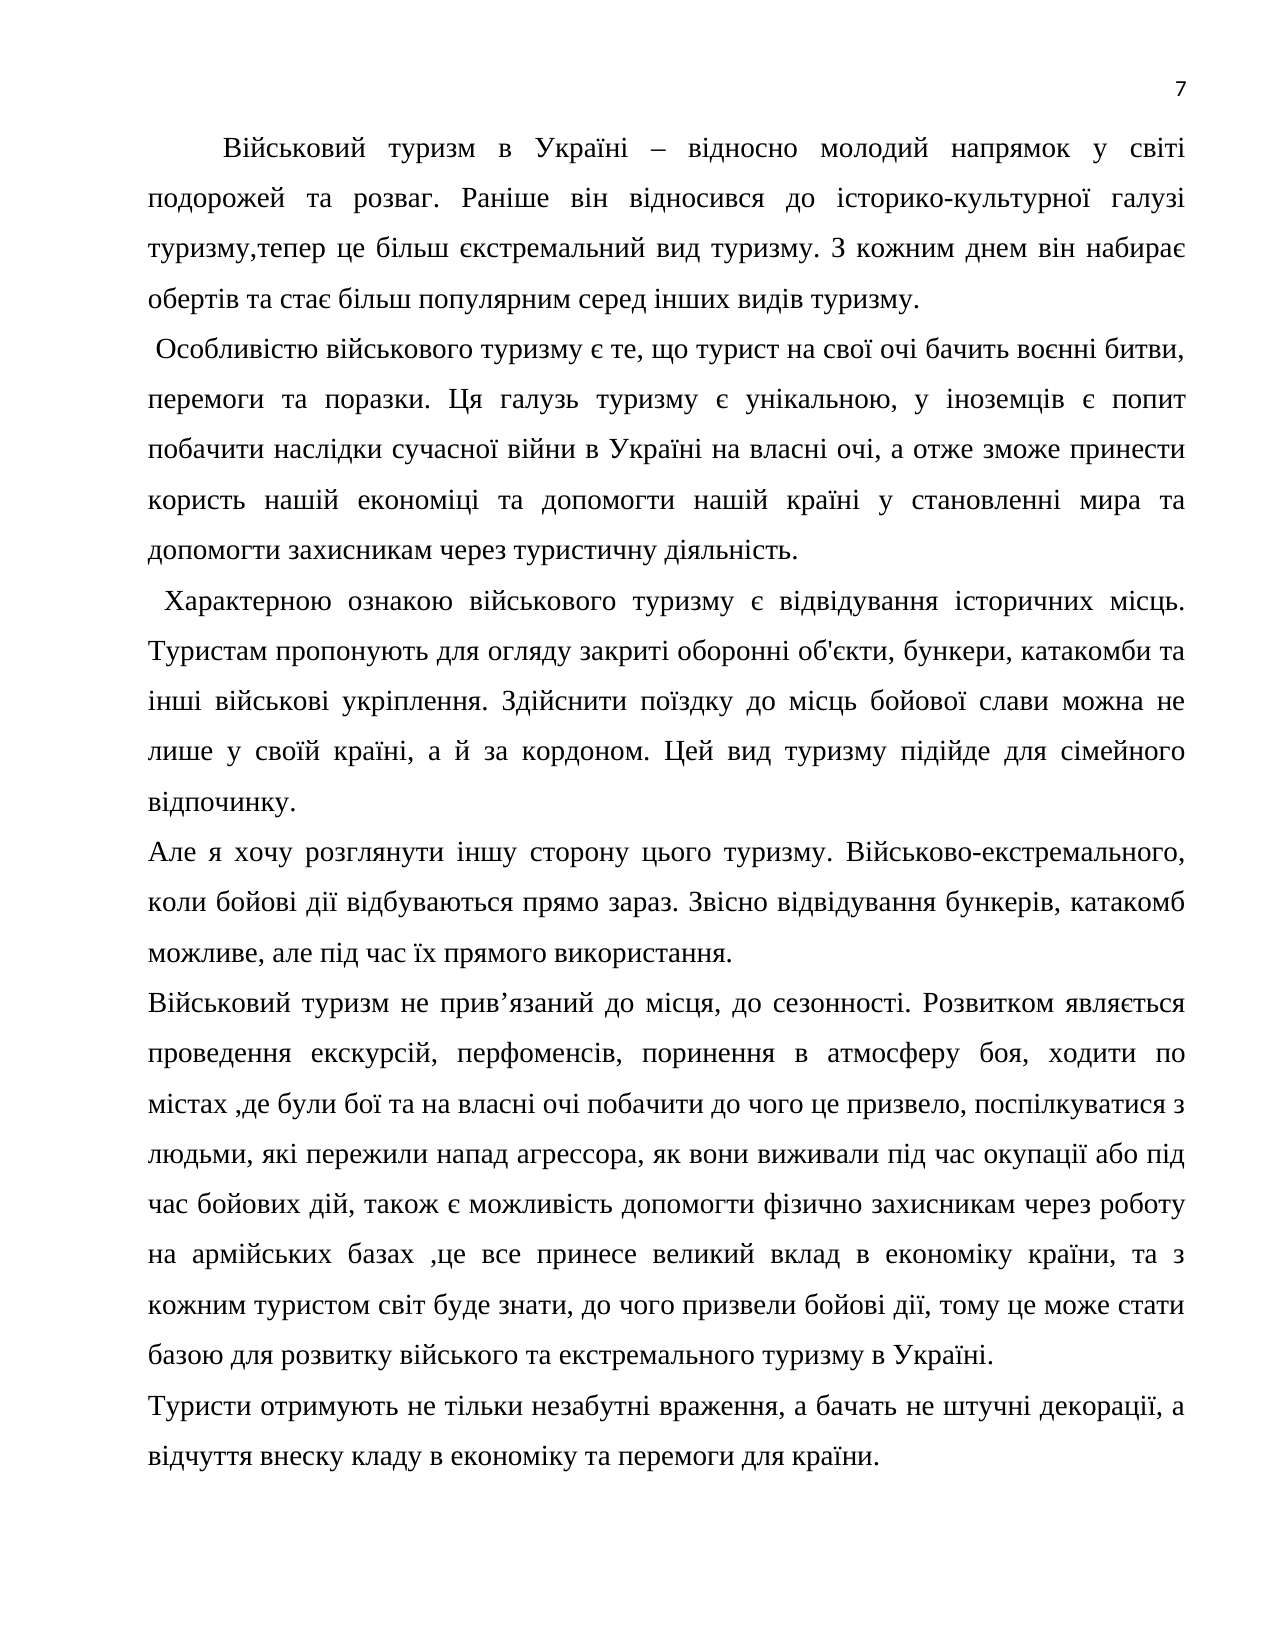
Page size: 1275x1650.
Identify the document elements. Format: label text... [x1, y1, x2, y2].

text Військовий туризм в Україні – відносно молодий напрямок у світі подорожей та розваг. Раніше він відносився до історико-культурної галузі туризму,тепер це більш єкстремальний вид туризму. З кожним днем він набирає обертів та стає більш популярним серед інших видів туризму. [148, 130, 1186, 314]
text Особливістю військового туризму є те, що турист на свої очі бачить воєнні битви, перемоги та поразки. Ця галузь туризму є унікальною, у іноземців є попит побачити наслідки сучасної війни в Україні на власні очі, а отже зможе принести користь нашій економіці та допомогти нашій країні у становленні мира та допомогти захисникам через туристичну діяльність. [148, 331, 1186, 566]
text Характерною ознакою військового туризму є відвідування історичних місць. Туристам пропонують для огляду закриті оборонні об'єкти, бункери, катакомби та інші військові укріплення. Здійснити поїздку до місць бойової слави можна не лише у своїй країні, а й за кордоном. Цей вид туризму підійде для сімейного відпочинку. [148, 583, 1186, 817]
text Туристи отримують не тільки незабутні враження, а бачать не штучні декорації, а відчуття внеску кладу в економіку та перемоги для країни. [148, 1388, 1186, 1471]
text Військовий туризм не прив’язаний до місця, до сезонності. Розвитком являється проведення екскурсій, перфоменсів, поринення в атмосферу боя, ходити по містах ,де були бої та на власні очі побачити до чого це призвело, поспілкуватися з людьми, які пережили напад агрессора, як вони виживали під час окупації або під час бойових дій, також є можливість допомогти фізично захисникам через роботу на армійських базах ,це все принесе великий вклад в економіку країни, та з кожним туристом світ буде знати, до чого призвели бойові дії, тому це може стати базою для розвитку війського та екстремального туризму в Україні. [148, 985, 1186, 1371]
text Але я хочу розглянути іншу сторону цього туризму. Військово-екстремального, коли бойові дії відбуваються прямо зараз. Звісно відвідування бункерів, катакомб можливе, але під час їх прямого використання. [148, 834, 1186, 968]
